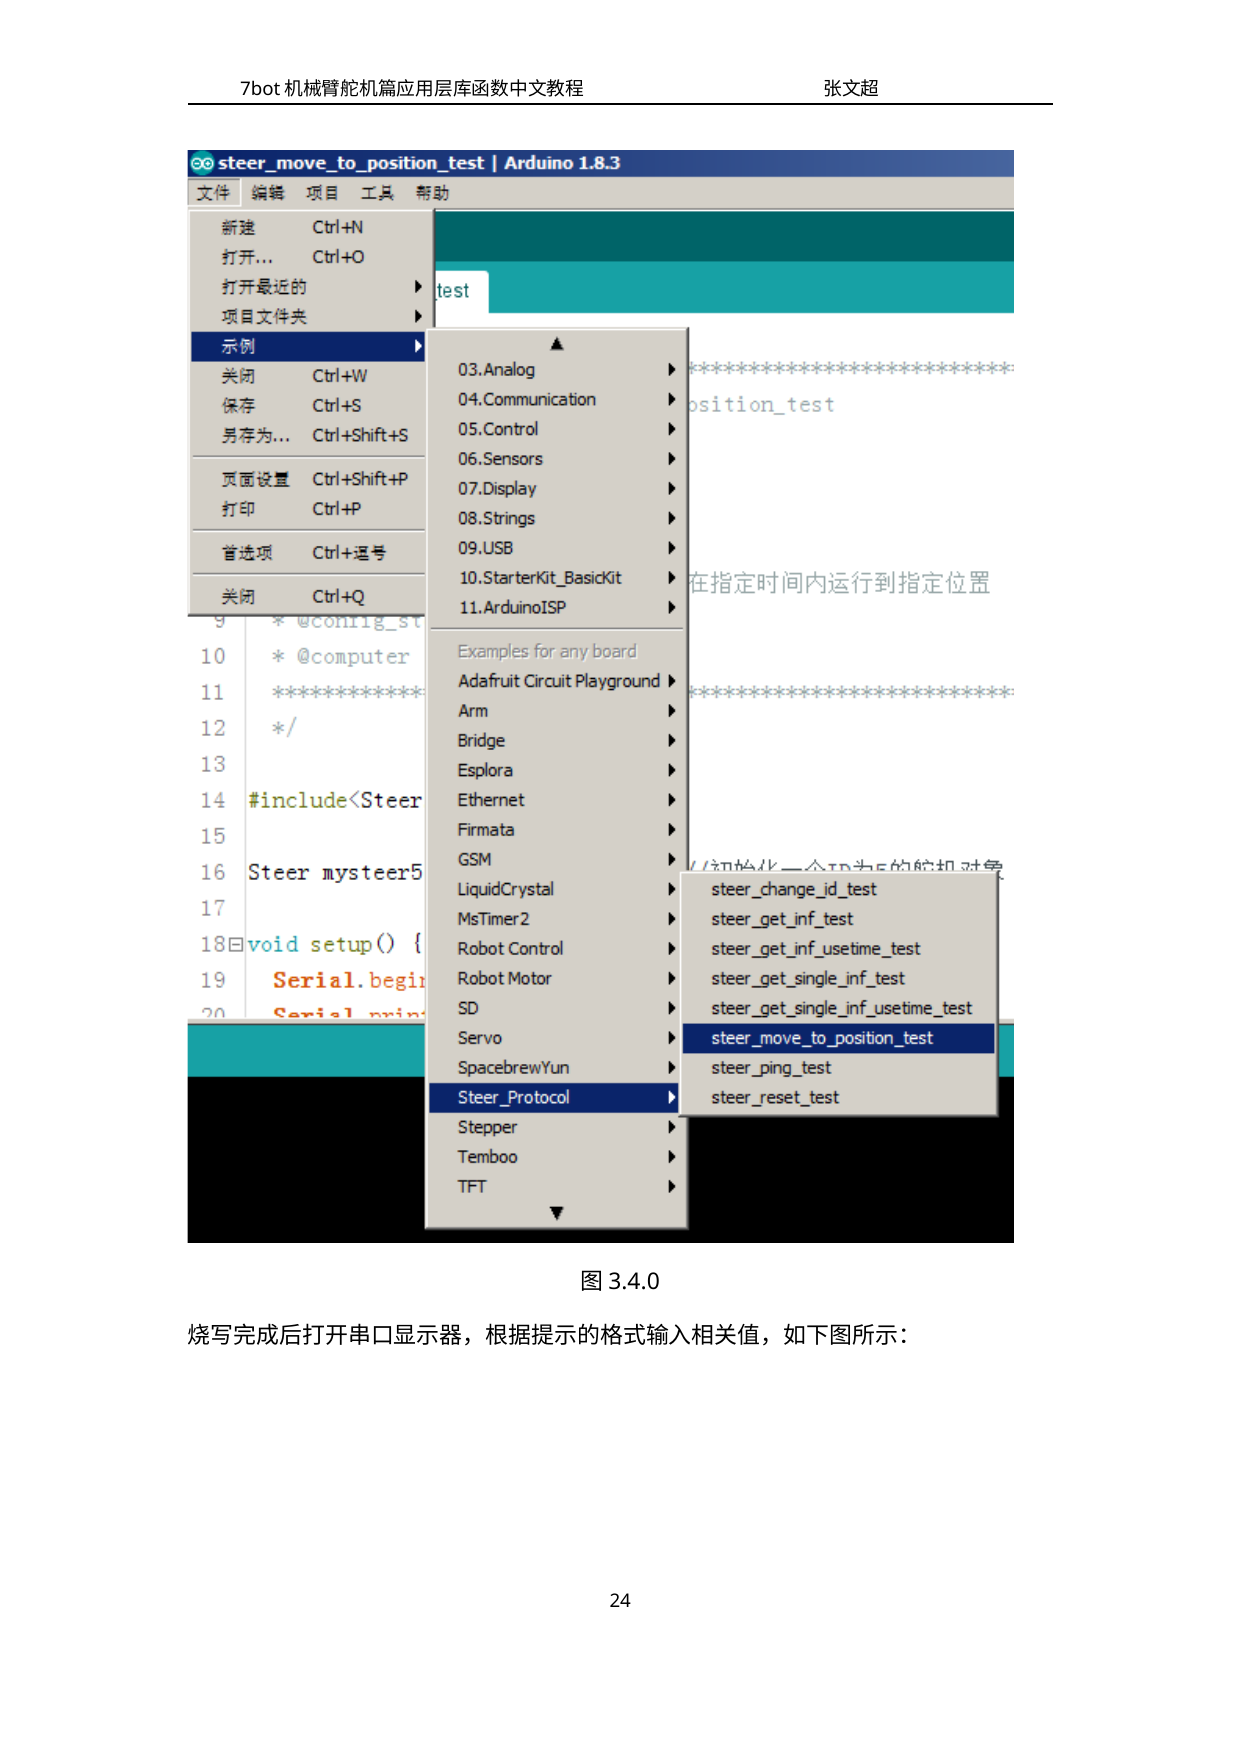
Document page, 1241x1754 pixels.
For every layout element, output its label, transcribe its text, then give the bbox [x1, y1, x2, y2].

picture [187, 150, 1014, 1243]
text 图3.4.0 [187, 1263, 1053, 1296]
text 烧写完成后打开串口显示器，根据提示的格式输入相关值，如下图所示： [187, 1317, 1053, 1350]
